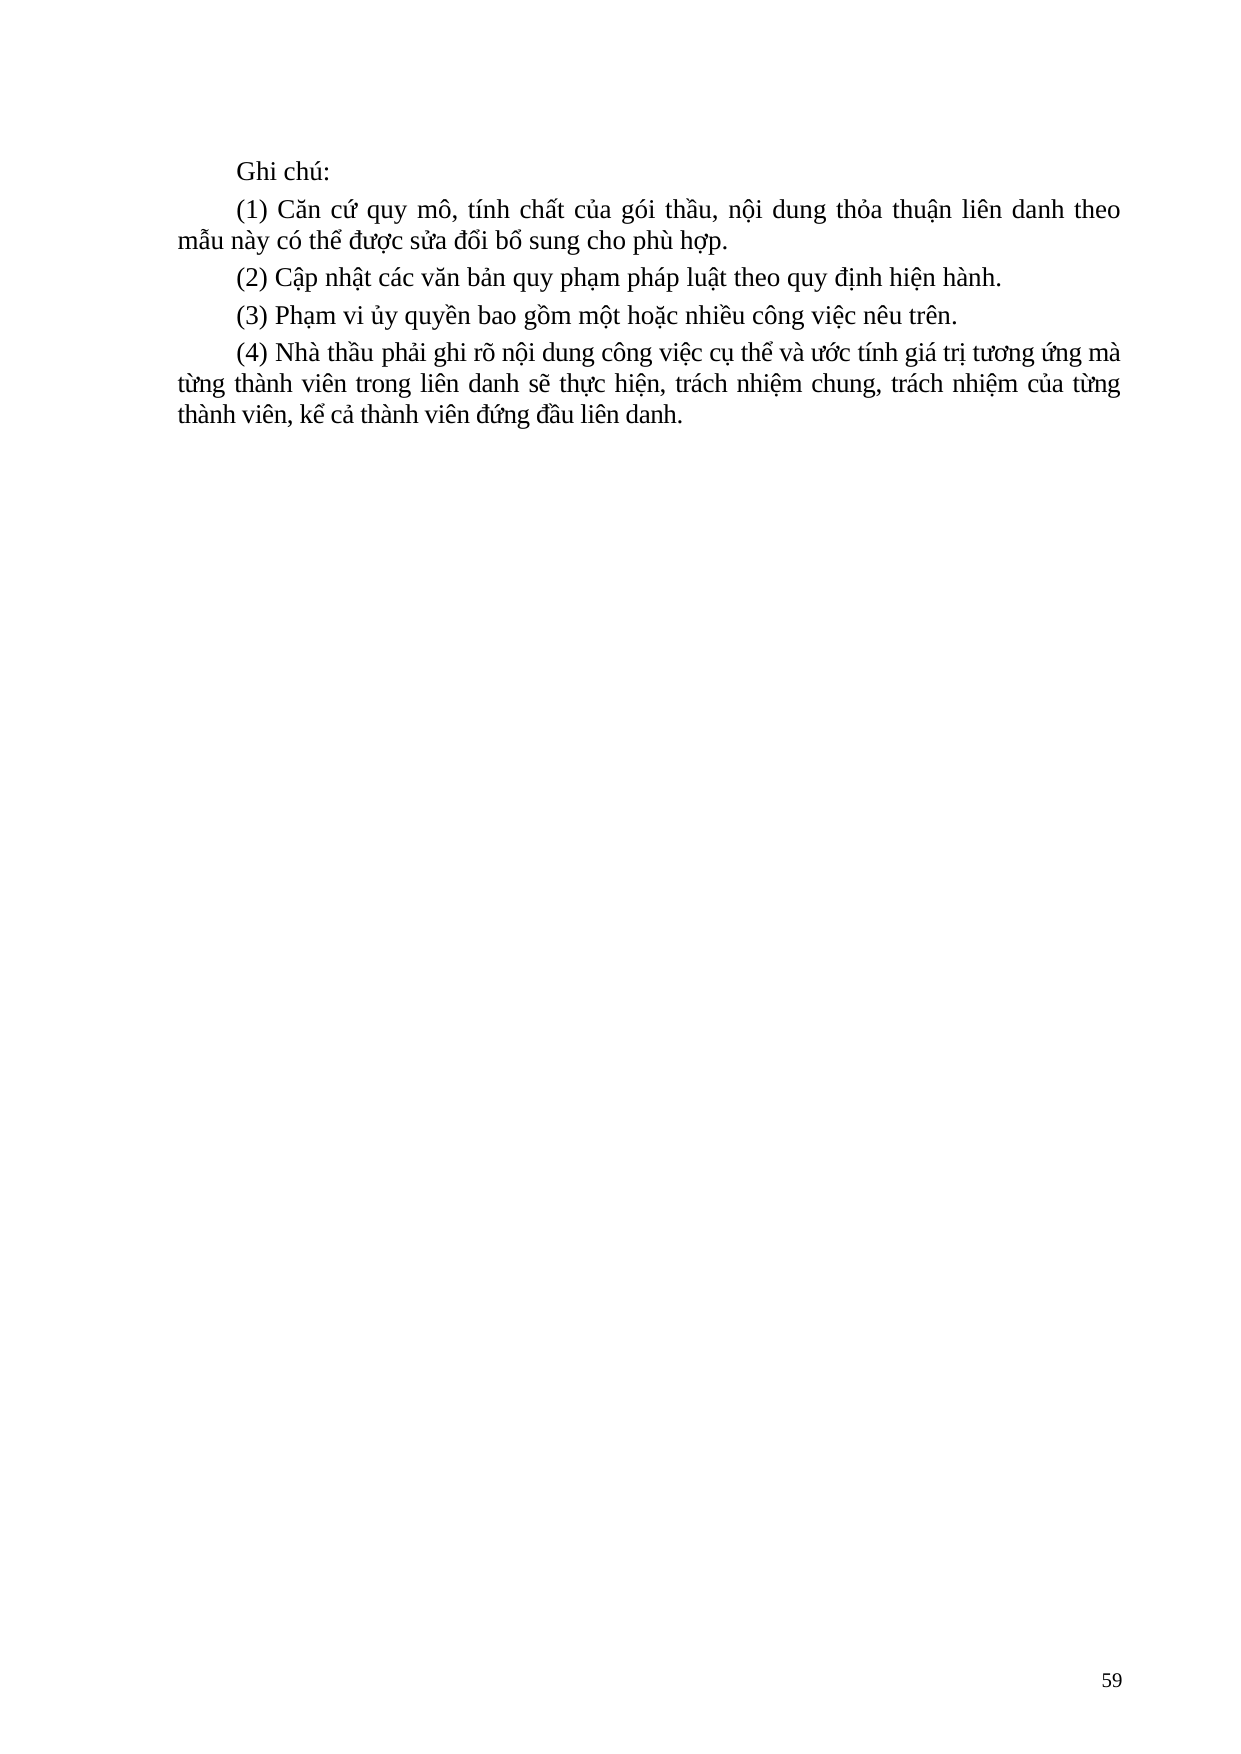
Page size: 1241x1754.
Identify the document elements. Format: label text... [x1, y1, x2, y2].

text (1) Căn cứ quy mô, tính chất của gói thầu, nội dung thỏa thuận liên danh theo mẫu này có thể được sửa đổi bổ sung cho phù hợp. [177, 193, 1122, 255]
text Ghi chú: [177, 156, 1122, 187]
text (3) Phạm vi ủy quyền bao gồm một hoặc nhiều công việc nêu trên. [177, 299, 1122, 330]
text (4) Nhà thầu phải ghi rõ nội dung công việc cụ thể và ước tính giá trị tương ứng mà từng thành viên trong liên danh sẽ thực hiện, trách nhiệm chung, trách nhiệm của từng thành viên, kể cả thành viên đứng đầu liên danh. [177, 336, 1122, 430]
text (2) Cập nhật các văn bản quy phạm pháp luật theo quy định hiện hành. [177, 261, 1122, 293]
